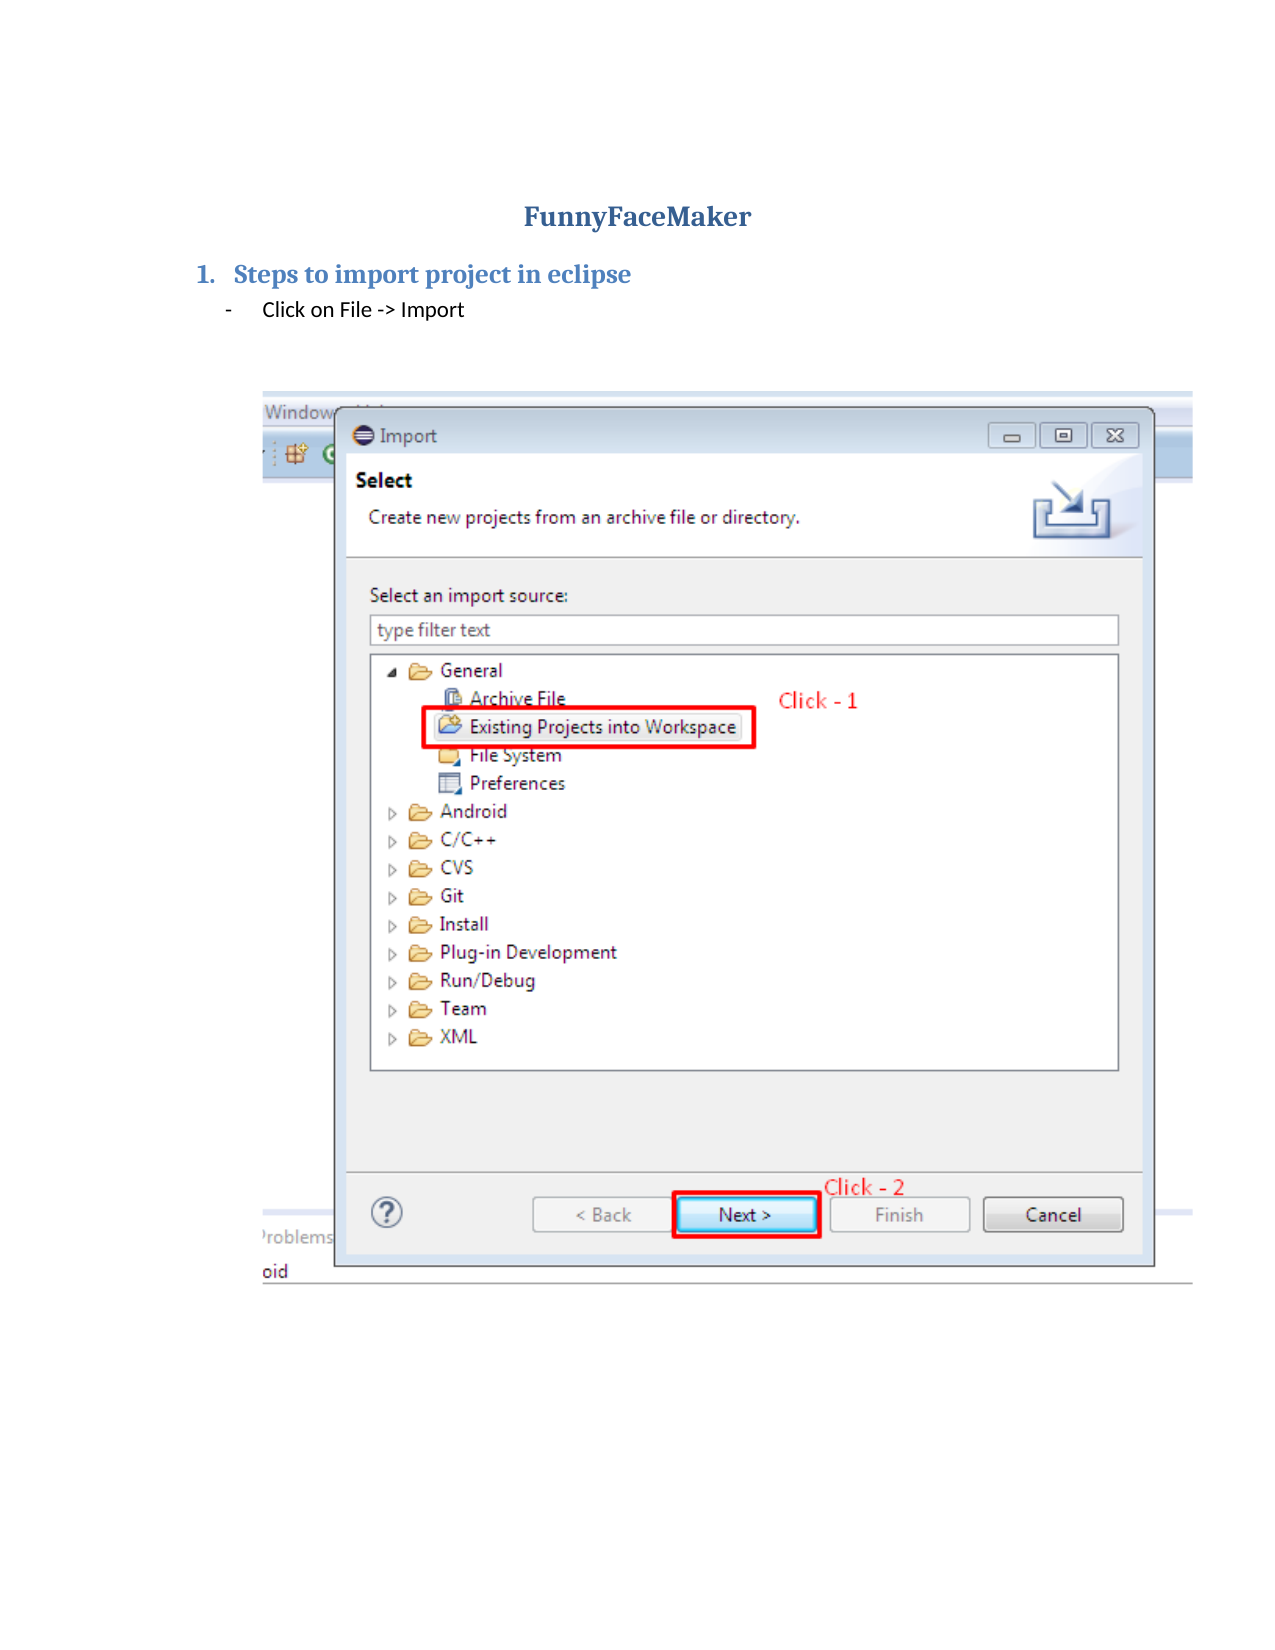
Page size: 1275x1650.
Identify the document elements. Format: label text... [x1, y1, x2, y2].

subtitle Steps to import project in eclipse [197, 259, 1125, 291]
list Click on File -> Import [225, 295, 1125, 323]
picture [262, 391, 1193, 1286]
subtitle FunnyFaceMaker [150, 200, 1125, 233]
